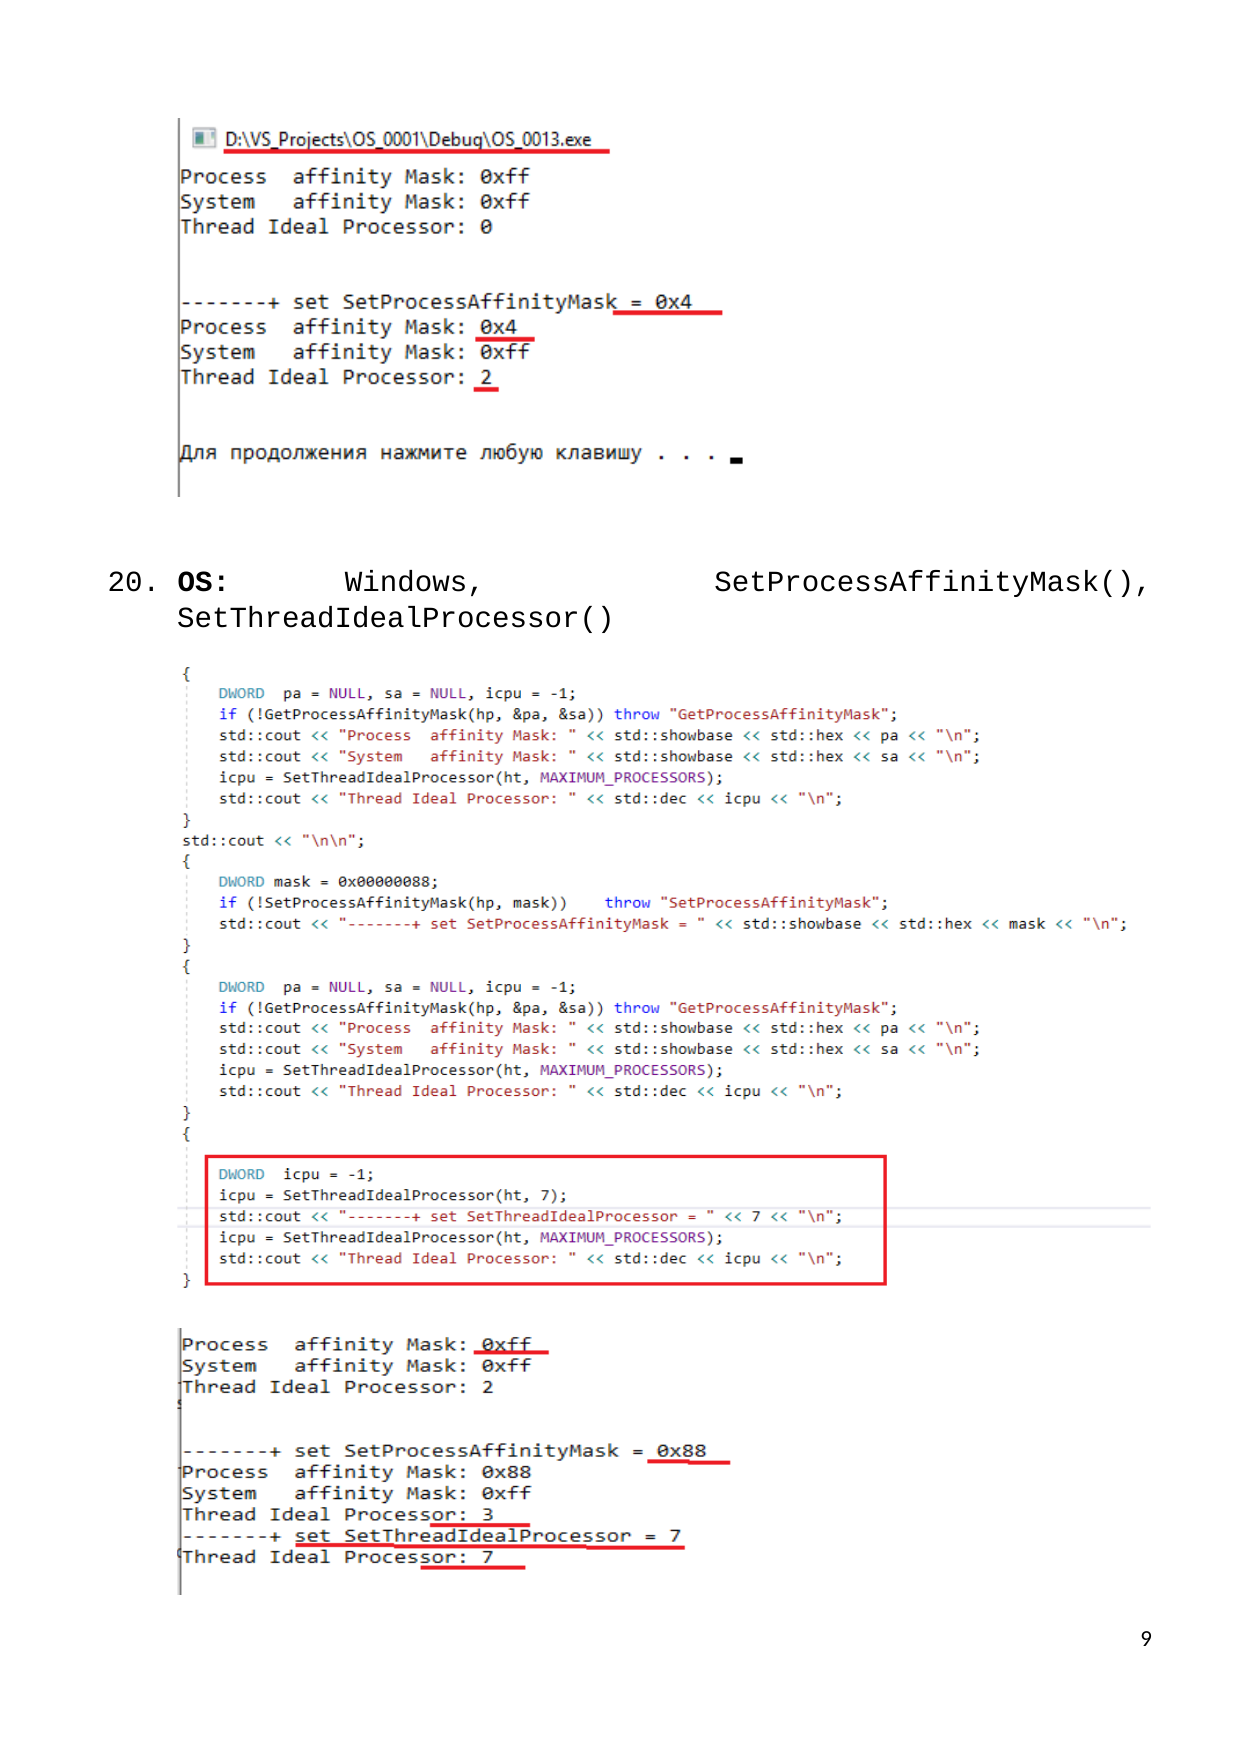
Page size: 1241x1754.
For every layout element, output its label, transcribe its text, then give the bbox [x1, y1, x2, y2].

picture [177, 118, 868, 497]
picture [177, 655, 1151, 1310]
list OS: Windows, SetProcessAffinityMask(), SetThreadIdealProcessor() [177, 567, 1152, 636]
picture [177, 1328, 793, 1595]
